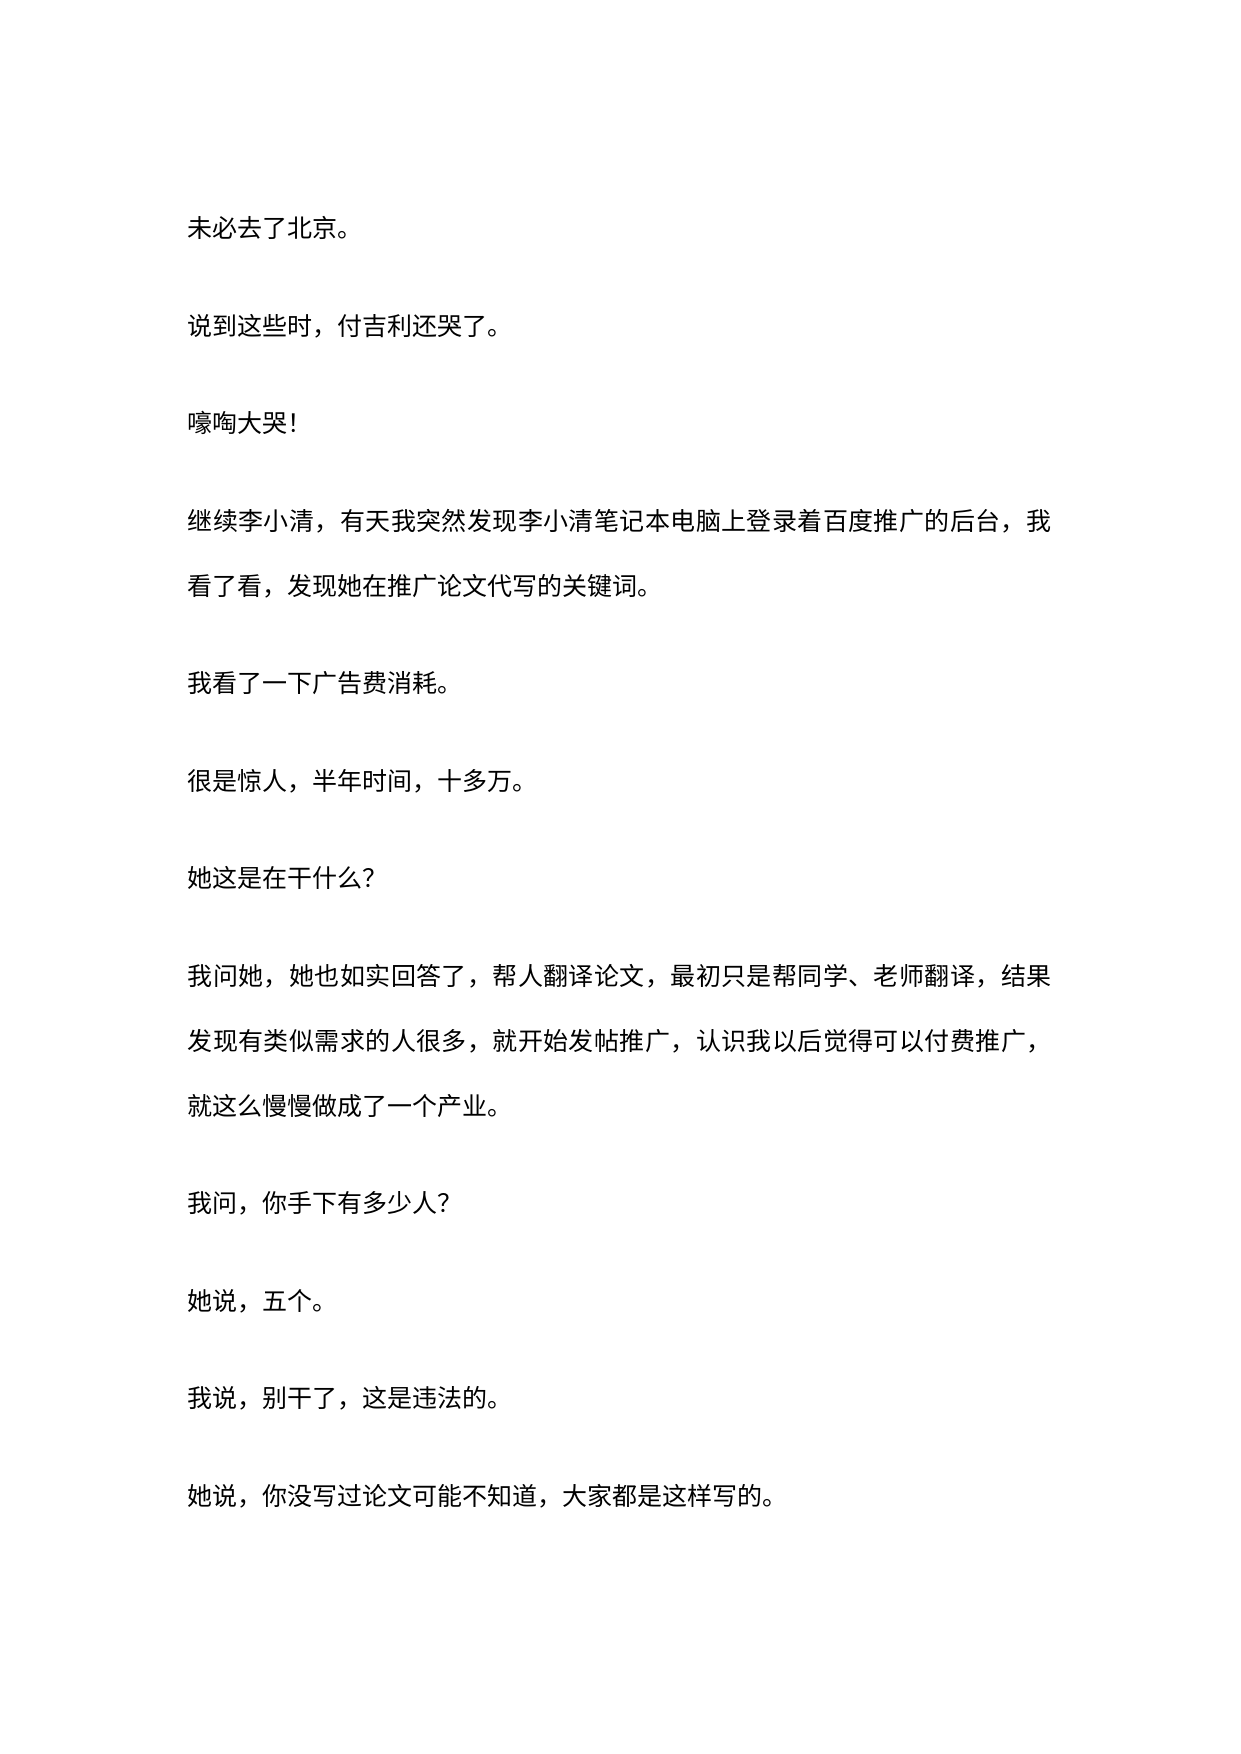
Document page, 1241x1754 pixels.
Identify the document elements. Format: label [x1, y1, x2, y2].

text [187, 162, 1053, 1527]
